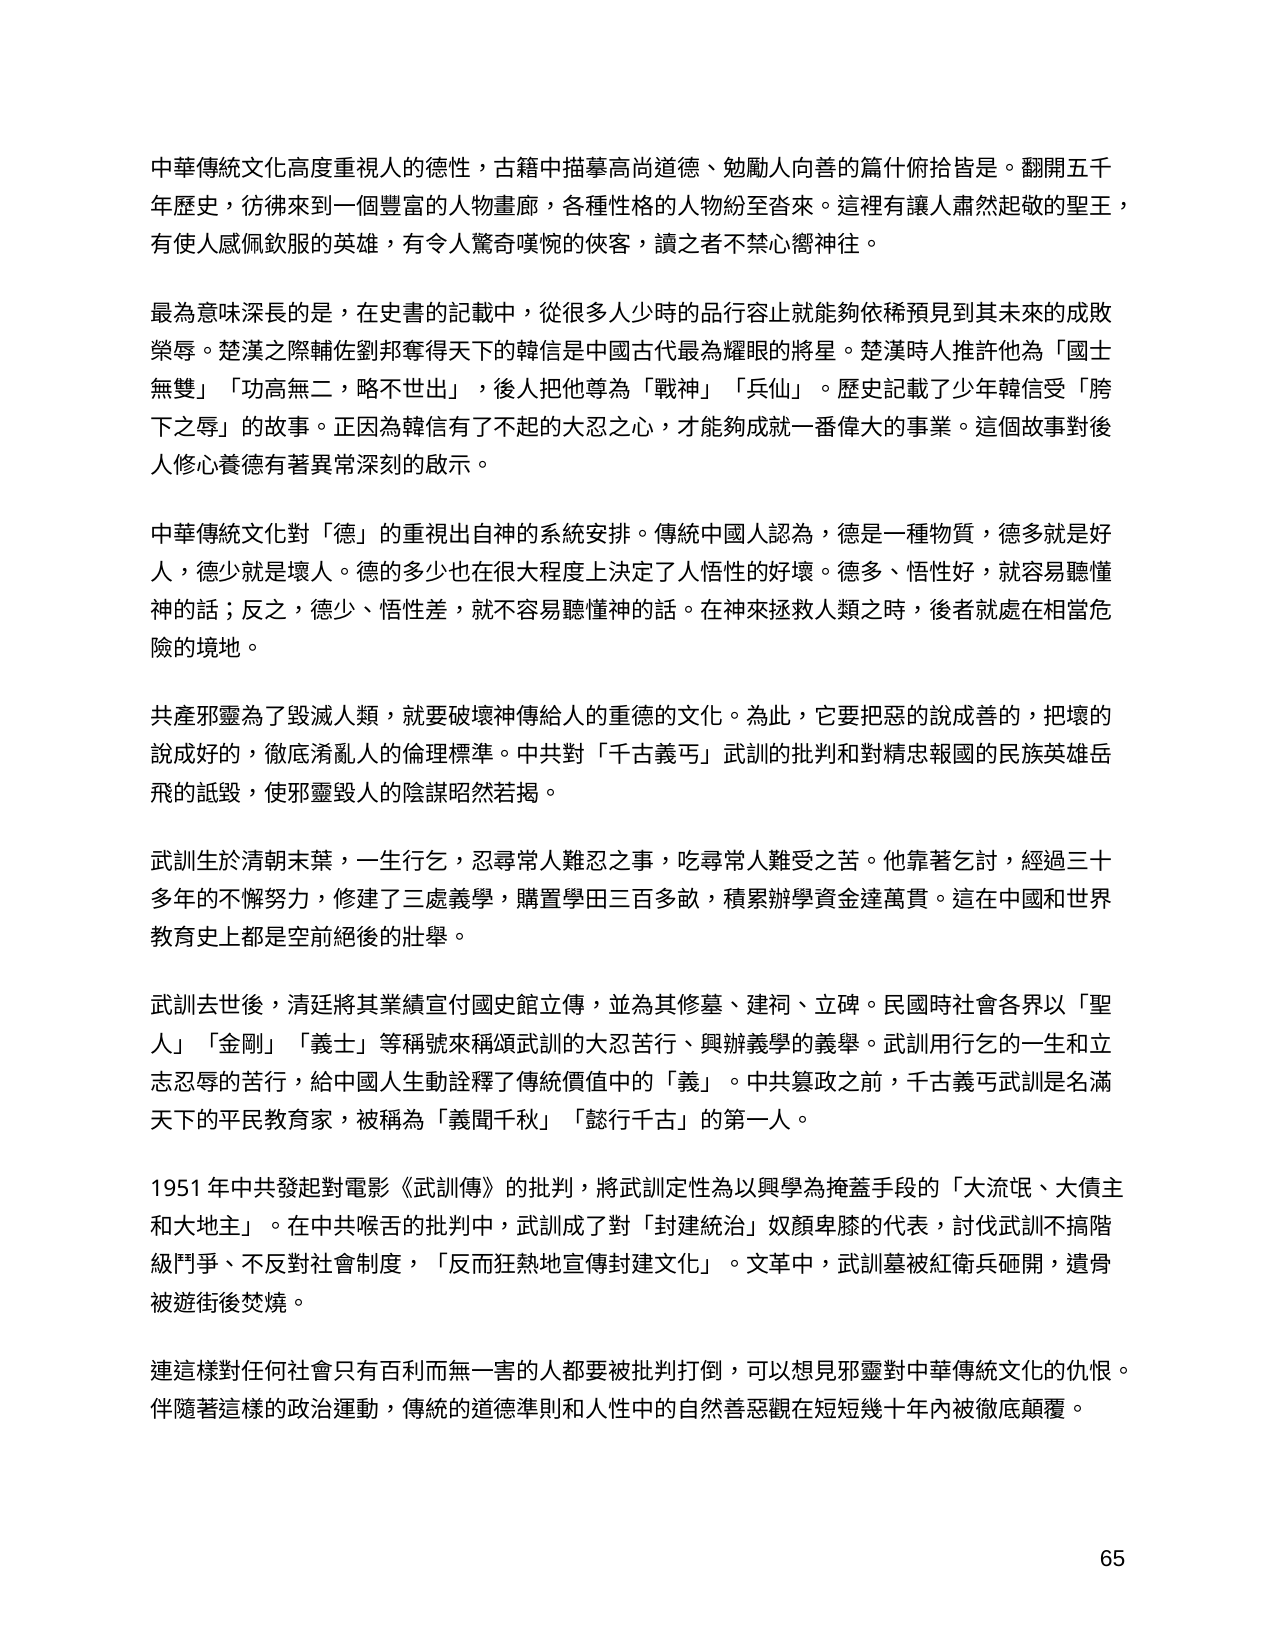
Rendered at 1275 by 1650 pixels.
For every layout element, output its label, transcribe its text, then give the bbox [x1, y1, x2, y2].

text 武訓生於清朝末葉，一生行乞，忍尋常人難忍之事，吃尋常人難受之苦。他靠著乞討，經過三十多年的不懈努力，修建了三處義學，購置學田三百多畝，積累辦學資金達萬貫。這在中國和世界教育史上都是空前絕後的壯舉。 [150, 843, 1125, 952]
text 連這樣對任何社會只有百利而無一害的人都要被批判打倒，可以想見邪靈對中華傳統文化的仇恨。伴隨著這樣的政治運動，傳統的道德準則和人性中的自然善惡觀在短短幾十年內被徹底顛覆。 [150, 1353, 1125, 1424]
text 中華傳統文化對「德」的重視出自神的系統安排。傳統中國人認為，德是一種物質，德多就是好人，德少就是壞人。德的多少也在很大程度上決定了人悟性的好壞。德多、悟性好，就容易聽懂神的話；反之，德少、悟性差，就不容易聽懂神的話。在神來拯救人類之時，後者就處在相當危險的境地。 [150, 515, 1125, 663]
text 1951年中共發起對電影《武訓傳》的批判，將武訓定性為以興學為掩蓋手段的「大流氓、大債主和大地主」。在中共喉舌的批判中，武訓成了對「封建統治」奴顏卑膝的代表，討伐武訓不搞階級鬥爭、不反對社會制度，「反而狂熱地宣傳封建文化」。文革中，武訓墓被紅衛兵砸開，遺骨被遊街後焚燒。 [150, 1170, 1125, 1318]
text 共產邪靈為了毀滅人類，就要破壞神傳給人的重德的文化。為此，它要把惡的說成善的，把壞的說成好的，徹底淆亂人的倫理標準。中共對「千古義丐」武訓的批判和對精忠報國的民族英雄岳飛的詆毀，使邪靈毀人的陰謀昭然若揭。 [150, 698, 1125, 808]
text 最為意味深長的是，在史書的記載中，從很多人少時的品行容止就能夠依稀預見到其未來的成敗榮辱。楚漢之際輔佐劉邦奪得天下的韓信是中國古代最為耀眼的將星。楚漢時人推許他為「國士無雙」「功高無二，略不世出」，後人把他尊為「戰神」「兵仙」。歷史記載了少年韓信受「胯下之辱」的故事。正因為韓信有了不起的大忍之心，才能夠成就一番偉大的事業。這個故事對後人修心養德有著異常深刻的啟示。 [150, 294, 1125, 480]
text 中華傳統文化高度重視人的德性，古籍中描摹高尚道德、勉勵人向善的篇什俯拾皆是。翻開五千年歷史，彷彿來到一個豐富的人物畫廊，各種性格的人物紛至沓來。這裡有讓人肅然起敬的聖王，有使人感佩欽服的英雄，有令人驚奇嘆惋的俠客，讀之者不禁心嚮神往。 [150, 150, 1125, 259]
text 武訓去世後，清廷將其業績宣付國史館立傳，並為其修墓、建祠、立碑。民國時社會各界以「聖人」「金剛」「義士」等稱號來稱頌武訓的大忍苦行、興辦義學的義舉。武訓用行乞的一生和立志忍辱的苦行，給中國人生動詮釋了傳統價值中的「義」。中共篡政之前，千古義丐武訓是名滿天下的平民教育家，被稱為「義聞千秋」「懿行千古」的第一人。 [150, 987, 1125, 1135]
